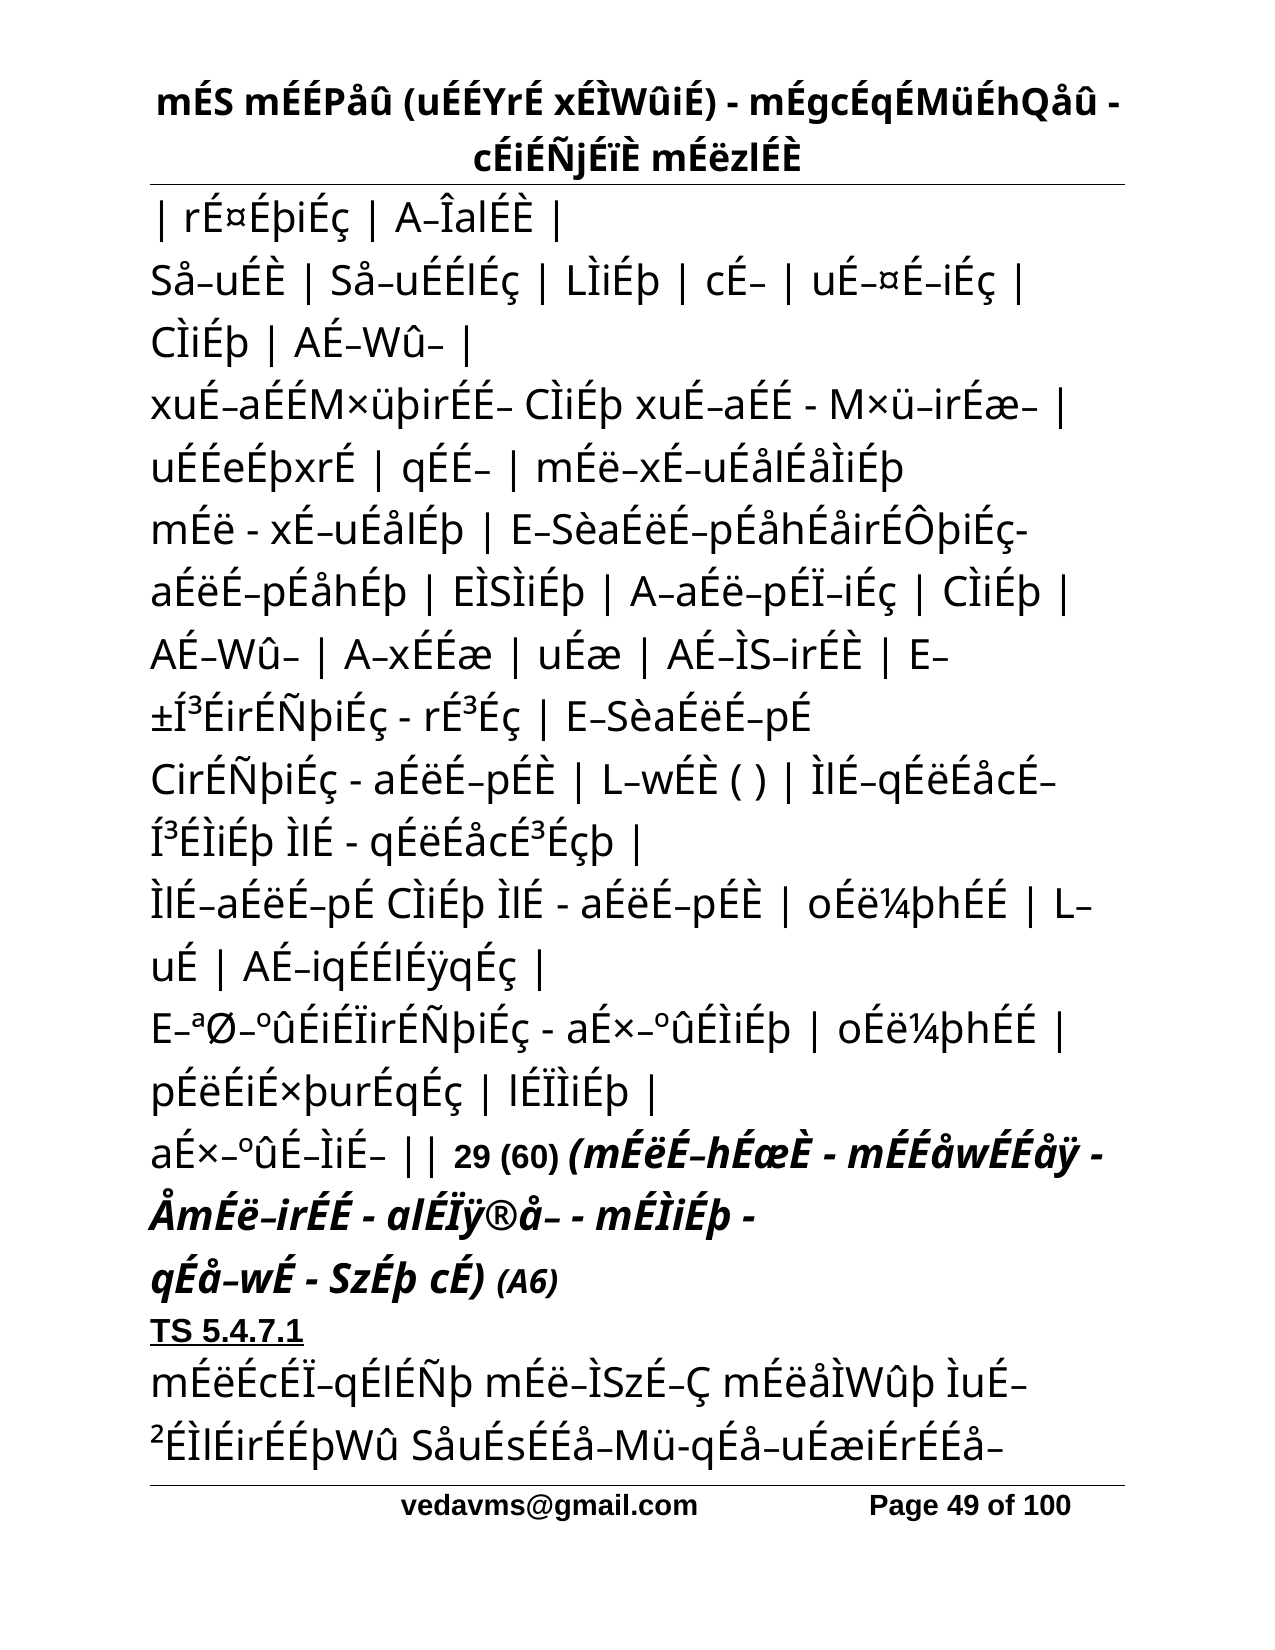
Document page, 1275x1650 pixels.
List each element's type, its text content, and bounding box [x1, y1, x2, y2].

text CirÉÑþiÉç - aÉëÉ–pÉÈ | L–wÉÈ ( ) | ÌlÉ–qÉëÉåcÉ–Í³ÉÌiÉþ ÌlÉ - qÉëÉåcÉ³Éçþ | [150, 749, 1125, 869]
text Så–uÉÈ | Så–uÉÉlÉç | LÌiÉþ | cÉ– | uÉ–¤É–iÉç | CÌiÉþ | AÉ–Wû– | [150, 250, 1125, 369]
text TS 5.4.7.1 [150, 1311, 1125, 1349]
text E–ªØ–ºûÉiÉÏirÉÑþiÉç - aÉ×–ºûÉÌiÉþ | oÉë¼þhÉÉ | pÉëÉiÉ×þurÉqÉç | lÉÏÌiÉþ | [150, 999, 1125, 1118]
text qÉå–wÉ - SzÉþ cÉ) (A6) [150, 1249, 1125, 1305]
text mÉë - xÉ–uÉålÉþ | E–SèaÉëÉ–pÉåhÉåirÉÔþiÉç-aÉëÉ–pÉåhÉþ | EÌSÌiÉþ | A–aÉë–pÉÏ–iÉç | CÌiÉþ | AÉ–Wû– | A–xÉÉæ | uÉæ | AÉ–ÌS–irÉÈ | E–±Í³ÉirÉÑþiÉç - rÉ³Éç | E–SèaÉëÉ–pÉ [150, 500, 1125, 744]
text aÉ×–ºûÉ–ÌiÉ– || 29 (60) (mÉëÉ–hÉæÈ - mÉÉåwÉÉåÿ - ÅmÉë–irÉÉ - alÉÏÿ®å– - mÉÌiÉþ - [150, 1124, 1125, 1243]
text xuÉ–aÉÉM×üþirÉÉ– CÌiÉþ xuÉ–aÉÉ - M×ü–irÉæ– | uÉÉeÉþxrÉ | qÉÉ– | mÉë–xÉ–uÉålÉåÌiÉþ [150, 375, 1125, 494]
text ÌlÉ–aÉëÉ–pÉ CÌiÉþ ÌlÉ - aÉëÉ–pÉÈ | oÉë¼þhÉÉ | L–uÉ | AÉ–iqÉÉlÉÿqÉç | [150, 874, 1125, 993]
